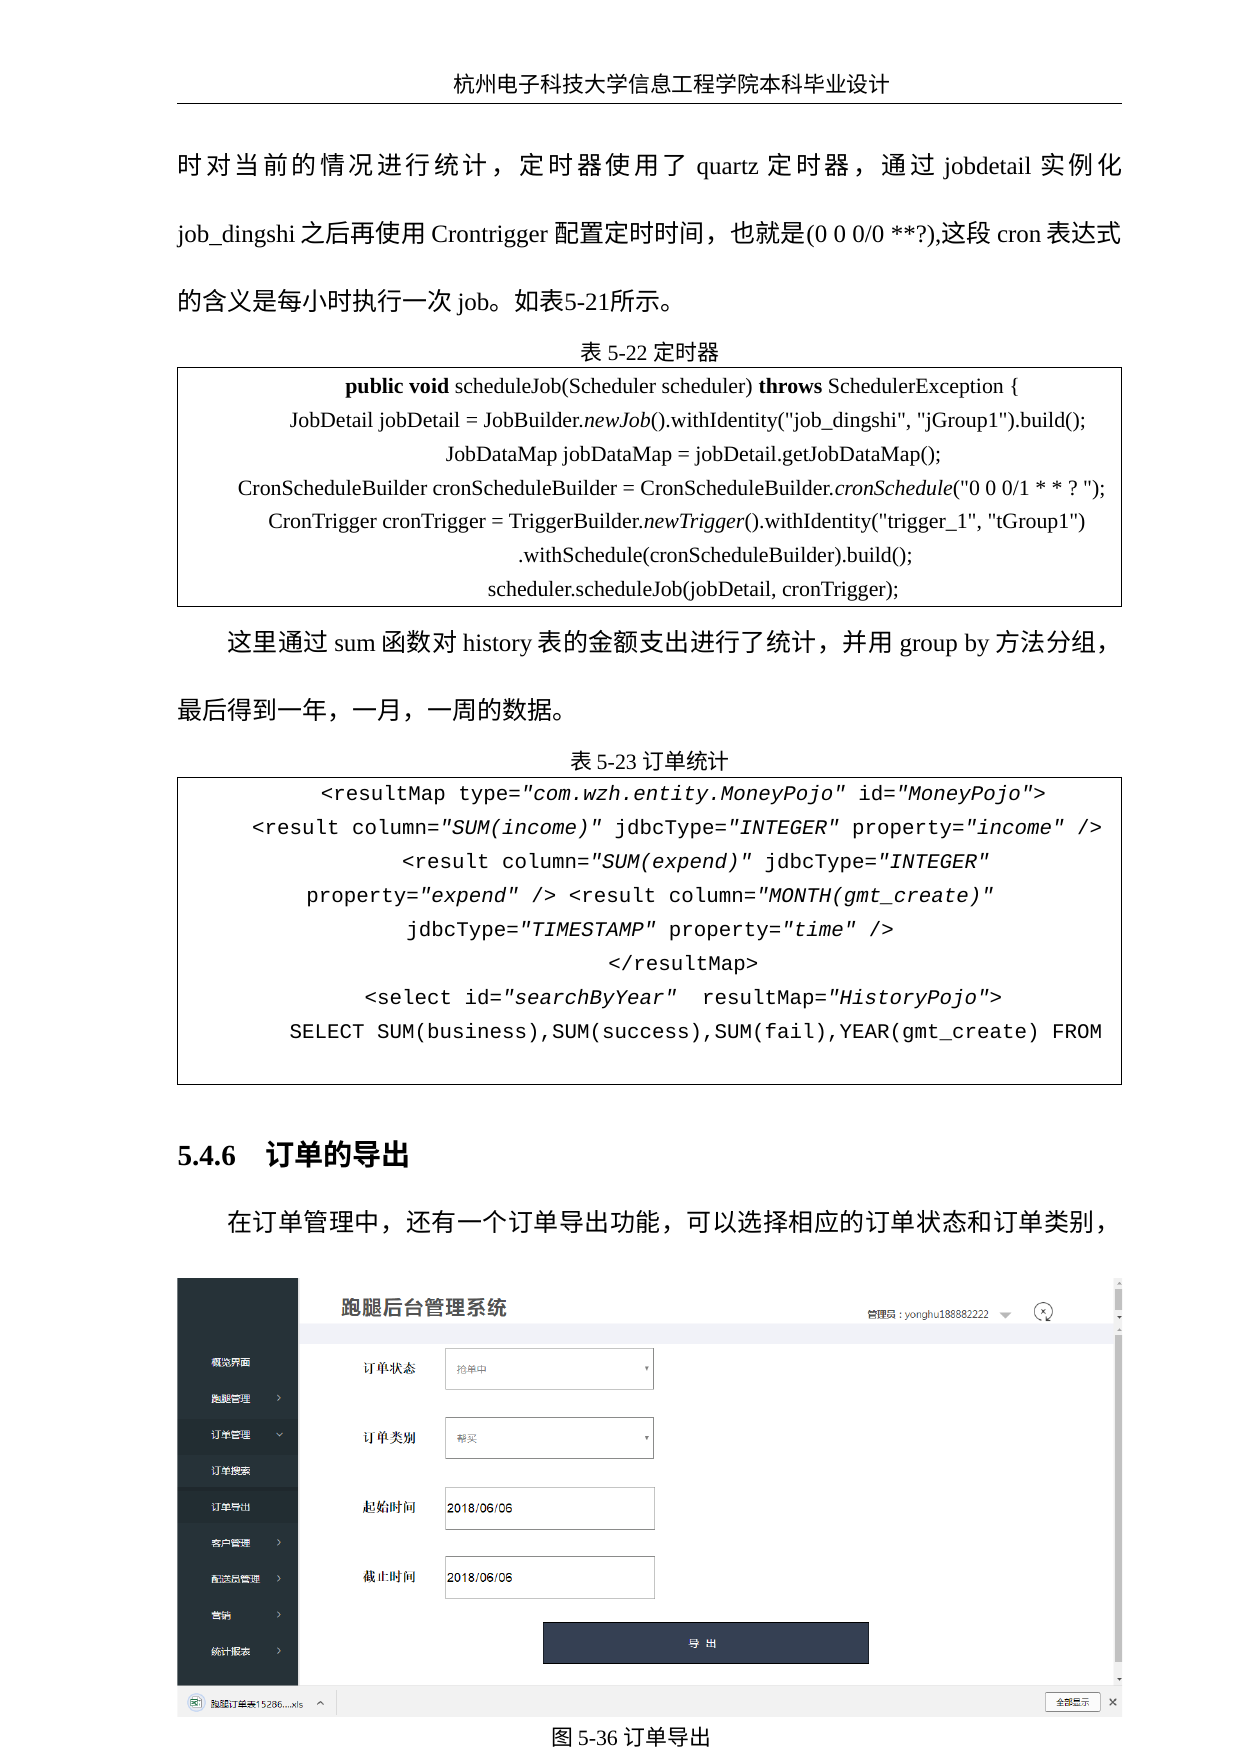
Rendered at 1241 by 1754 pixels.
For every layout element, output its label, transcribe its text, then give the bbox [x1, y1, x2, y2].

text 这里通过sum函数对history表的金额支出进行了统计，并用group by方法分组，最后得到一年，一月，一周的数据。 [177, 607, 1122, 743]
picture [177, 1278, 1123, 1717]
table_header <resultMap type="com.wzh.entity.MoneyPojo" id="MoneyPojo"> <result column="SUM(income)" jdbcType="INTEGER" property="income" /> <result column="SUM(expend)" jdbcType="INTEGER" property="expend" /> <result column="MONTH(gmt_create)" jdbcType="TIMESTAMP" property="time" /> </resultMap> <select id="searchByYear" resultMap="HistoryPojo"> SELECT SUM(business),SUM(success),SUM(fail),YEAR(gmt_create) FROM [178, 778, 1121, 1083]
subtitle 订单的导出 [177, 1118, 1122, 1186]
text 在订单管理中，还有一个订单导出功能，可以选择相应的订单状态和订单类别，然后通过表单提交的形式将信息发送至后台，后台会通过响应流将文件发送至前台。 [177, 1186, 1122, 1254]
